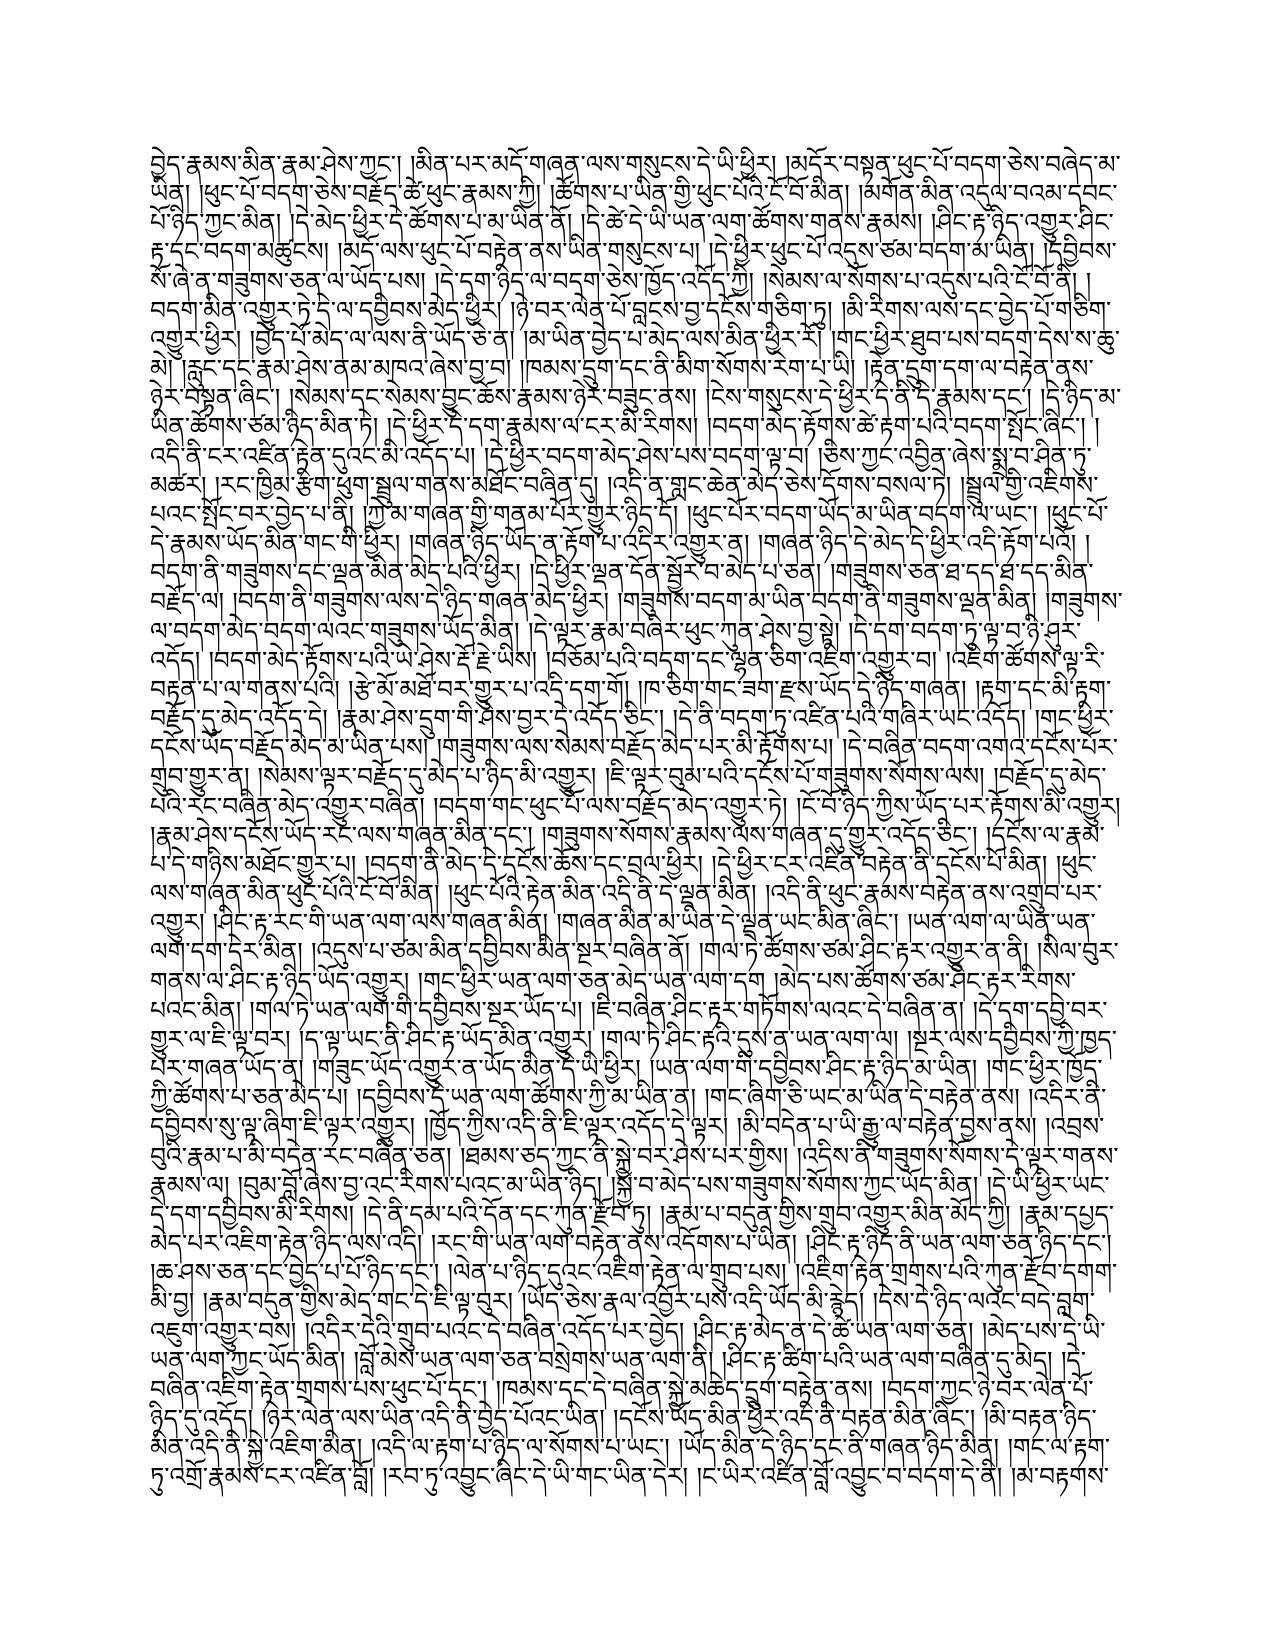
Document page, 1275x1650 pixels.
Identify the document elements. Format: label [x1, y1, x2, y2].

text [150, 150, 1125, 1492]
